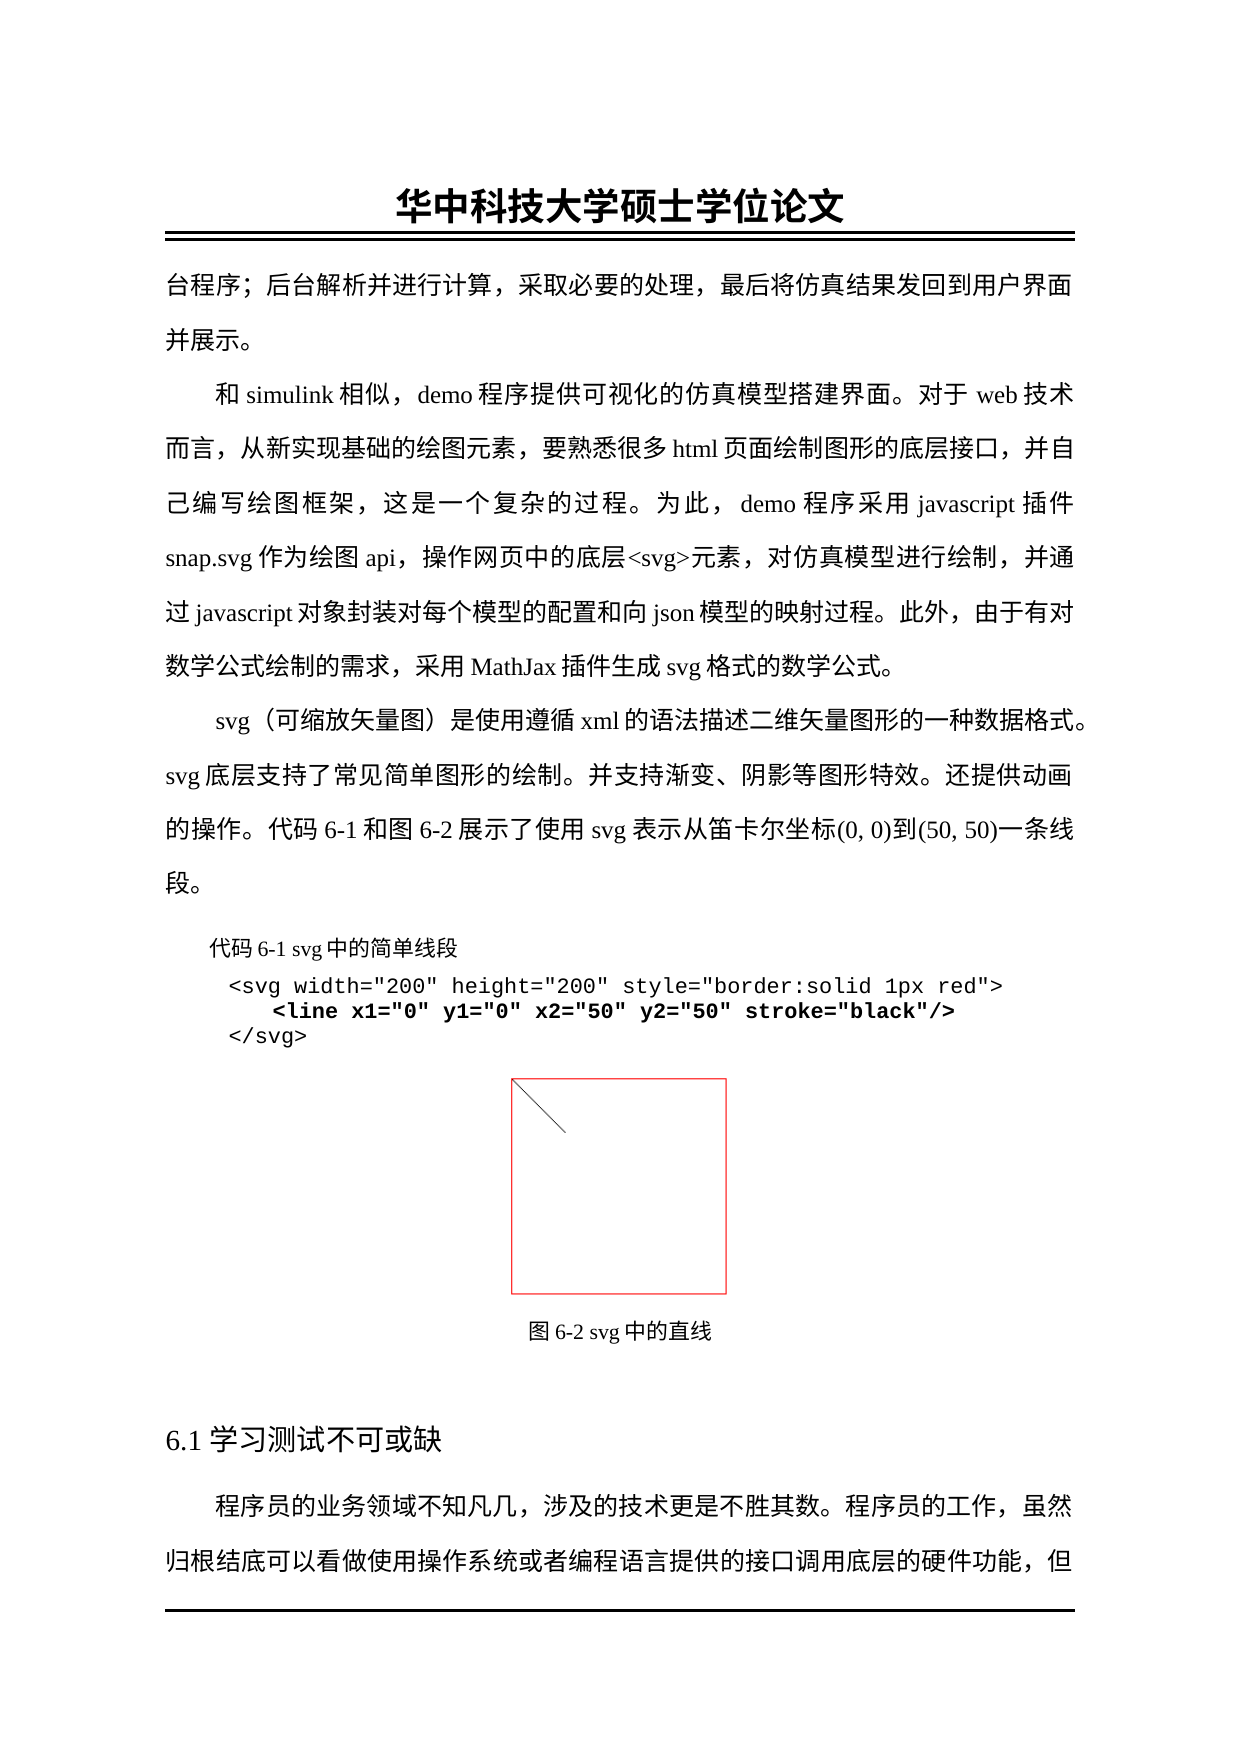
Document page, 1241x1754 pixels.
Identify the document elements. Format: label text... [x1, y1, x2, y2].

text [165, 1487, 1075, 1577]
text 代码6-1 svg中的简单线段 [165, 931, 1075, 962]
text 图6-2 svg中的直线 [165, 1314, 1075, 1346]
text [165, 266, 1075, 356]
subtitle 6.1 学习测试不可或缺 [165, 1417, 1075, 1459]
text svg（可缩放矢量图）是使用遵循xml的语法描述二维矢量图形的一种数据格式。svg底层支持了常见简单图形的绘制。并支持渐变、阴影等图形特效。还提供动画的操作。代码6-1和图6-2展示了使用svg表示从笛卡尔坐标(0, 0)到(50, 50)一条线段。 [165, 701, 1075, 900]
text 和simulink相似，demo程序提供可视化的仿真模型搭建界面。对于web技术而言，从新实现基础的绘图元素，要熟悉很多html页面绘制图形的底层接口，并自己编写绘图框架，这是一个复杂的过程。为此，demo程序采用javascript插件snap.svg作为绘图api，操作网页中的底层<svg>元素，对仿真模型进行绘制，并通过javascript对象封装对每个模型的配置和向json模型的映射过程。此外，由于有对数学公式绘制的需求，采用MathJax插件生成svg格式的数学公式。 [165, 374, 1075, 683]
table_header <svg width="200" height="200" style="border:solid 1px red"> <line x1="0" y1="0" x2="50" y2="50" stroke="black"/> </svg> [217, 975, 1023, 1075]
picture [508, 1075, 732, 1302]
